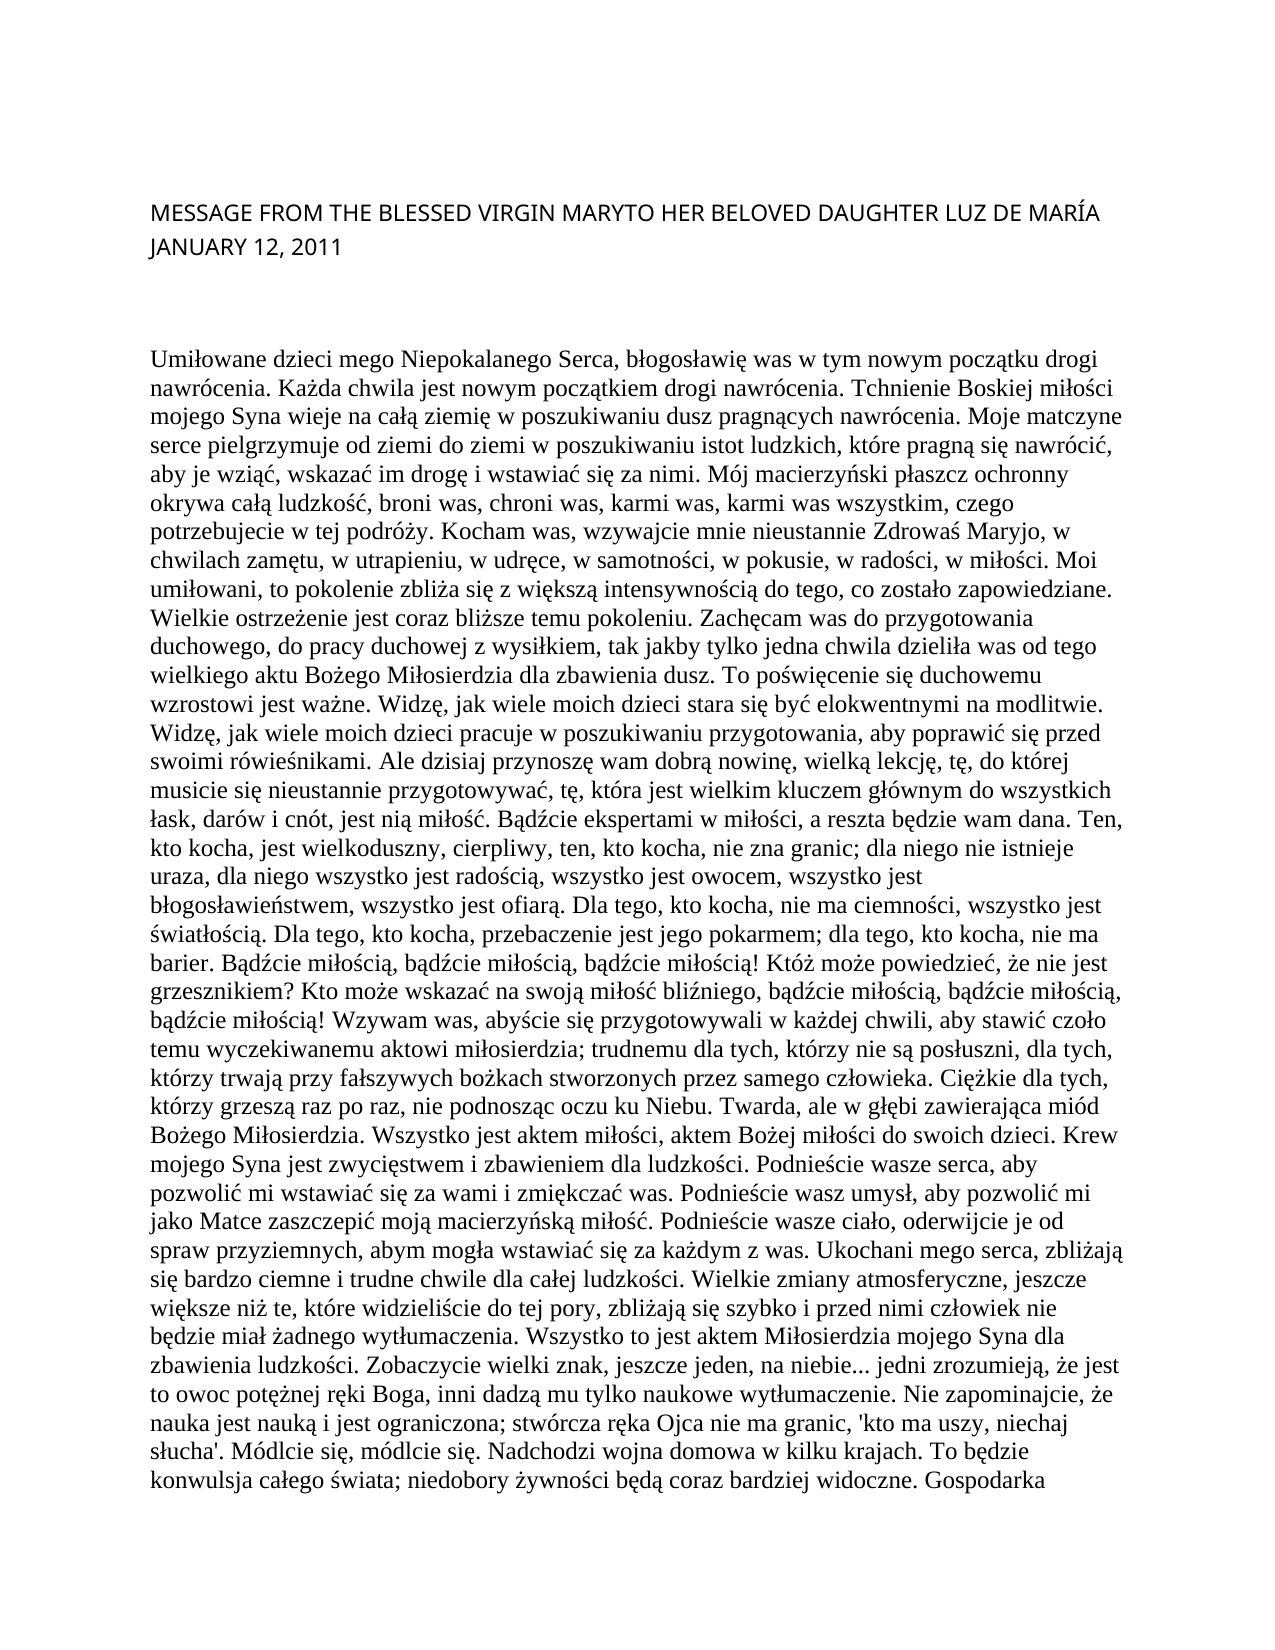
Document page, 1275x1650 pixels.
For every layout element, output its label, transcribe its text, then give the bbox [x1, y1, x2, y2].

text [150, 344, 1125, 1494]
text MESSAGE FROM THE BLESSED VIRGIN MARYTO HER BELOVED DAUGHTER LUZ DE MARÍA JANUARY 12, 2011 [150, 197, 1125, 262]
